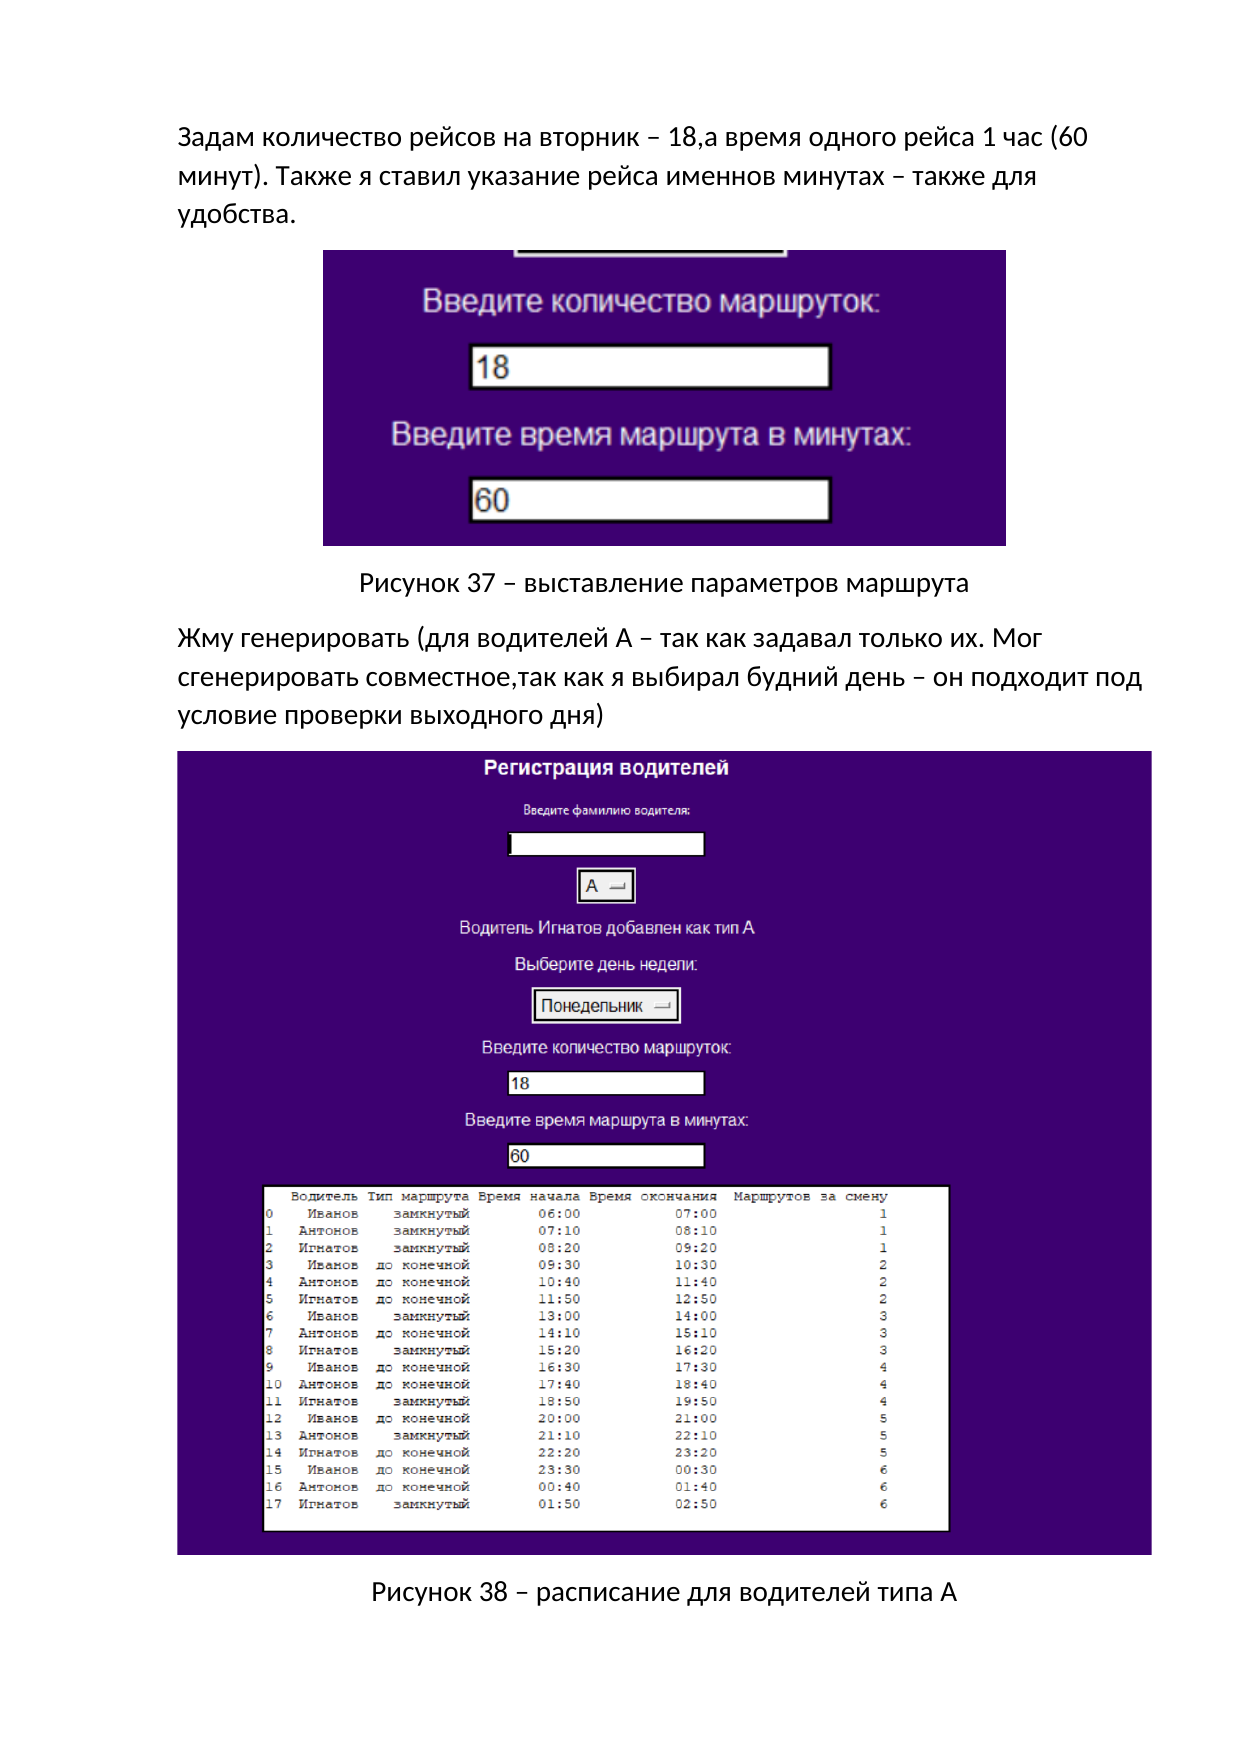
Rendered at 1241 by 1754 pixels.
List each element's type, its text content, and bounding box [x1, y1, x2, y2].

text Рисунок 37 – выставление параметров маршрута [177, 564, 1152, 600]
picture [323, 250, 1006, 546]
text Жму генерировать (для водителей А – так как задавал только их. Мог сгенерировать совместное,так как я выбирал будний день – он подходит под условие проверки выходного дня) [177, 619, 1152, 732]
picture [177, 751, 1152, 1555]
text Задам количество рейсов на вторник – 18,а время одного рейса 1 час (60 минут). Также я ставил указание рейса именнов минутах – также для удобства. [177, 118, 1152, 231]
text Рисунок 38 – расписание для водителей типа А [177, 1573, 1152, 1609]
